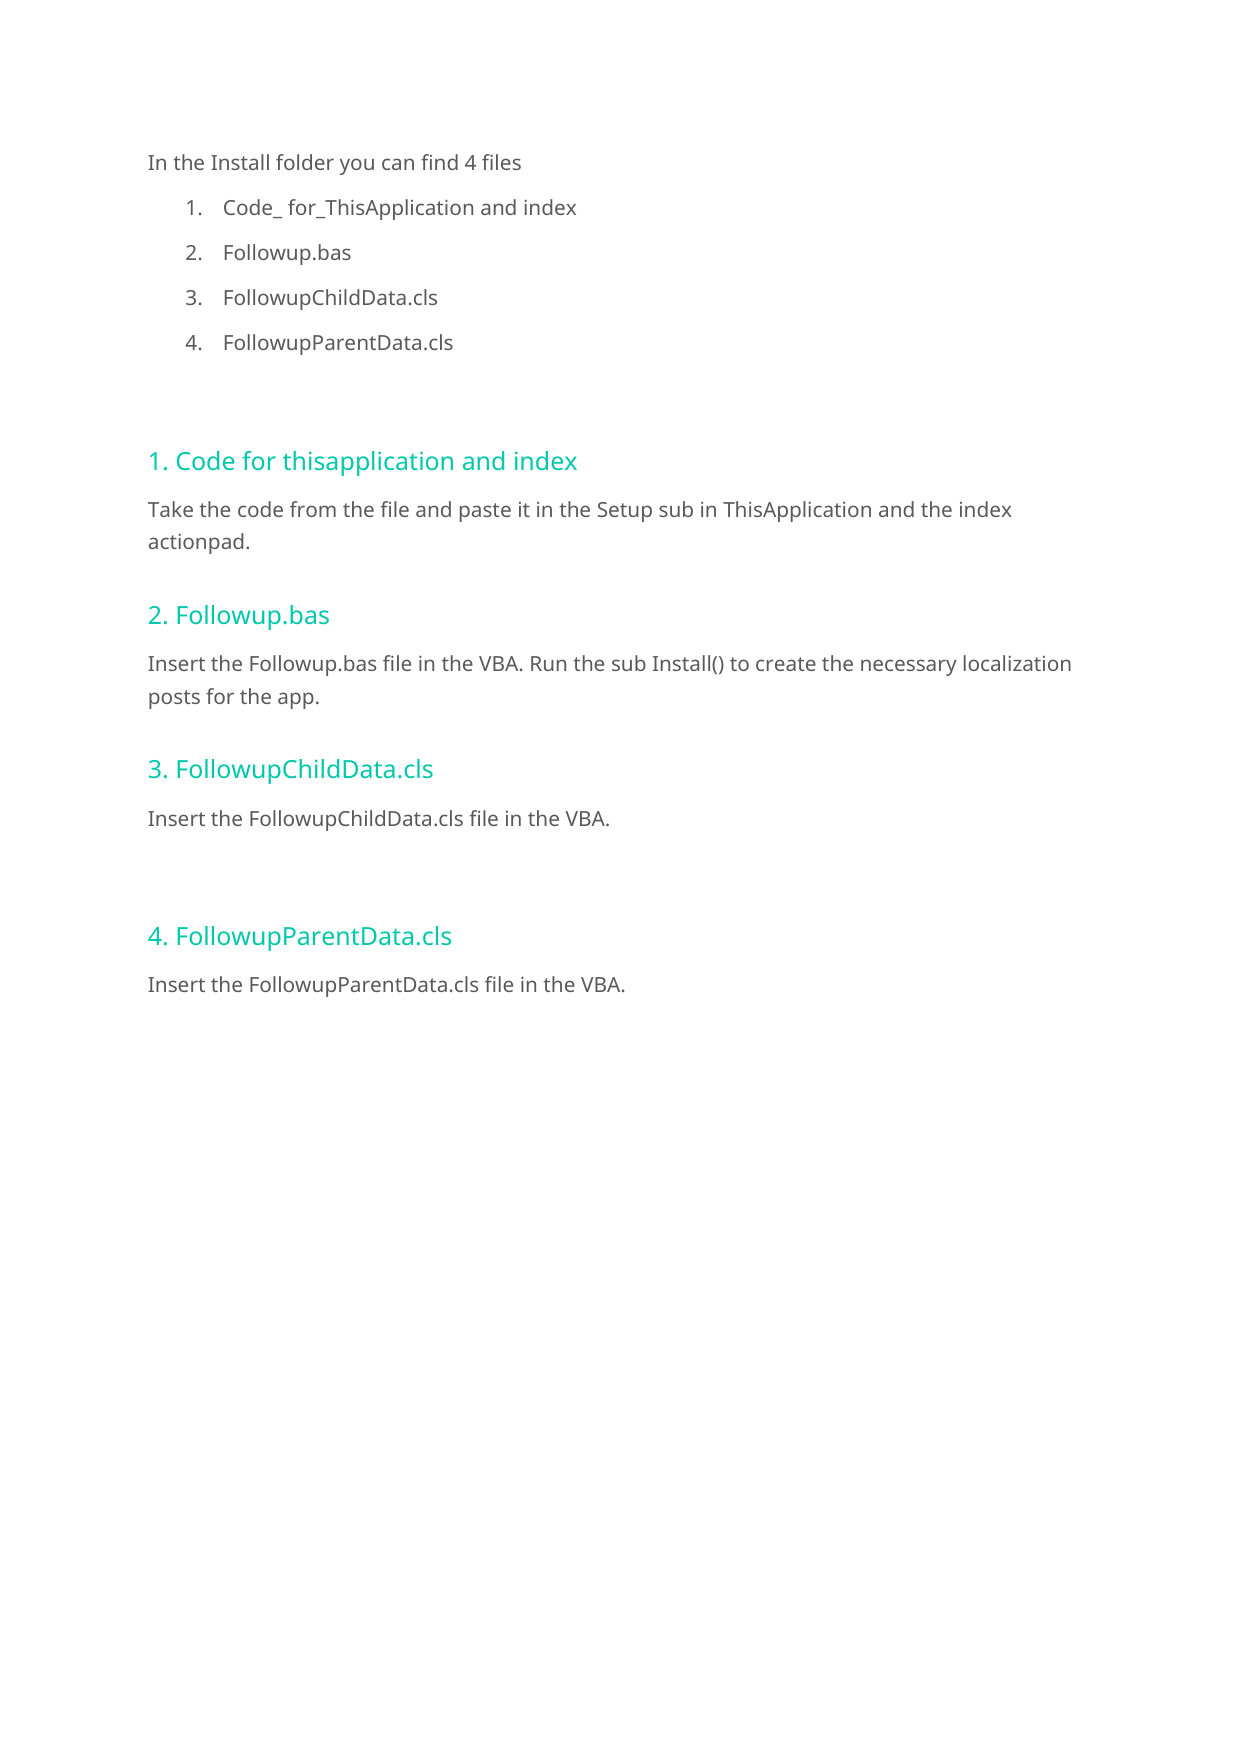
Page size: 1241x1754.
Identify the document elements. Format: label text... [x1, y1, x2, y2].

text Insert the FollowupChildData.cls file in the VBA. [148, 804, 1093, 832]
list Code_ for_ThisApplication and index [185, 193, 1093, 221]
subtitle 1. Code for thisapplication and index [148, 443, 1093, 477]
text Take the code from the file and paste it in the Setup sub in ThisApplication and the index actionpad. [148, 495, 1093, 556]
subtitle 3. FollowupChildData.cls [148, 752, 1093, 786]
list Followup.bas [185, 238, 1093, 266]
text Insert the FollowupParentData.cls file in the VBA. [148, 971, 1093, 999]
text Insert the Followup.bas file in the VBA. Run the sub Install() to create the necessary localization posts for the app. [148, 649, 1093, 710]
subtitle 2. Followup.bas [148, 598, 1093, 632]
list FollowupParentData.cls [185, 328, 1093, 356]
text In the Install folder you can find 4 files [148, 148, 1093, 176]
subtitle 4. FollowupParentData.cls [148, 919, 1093, 953]
list FollowupChildData.cls [185, 283, 1093, 311]
